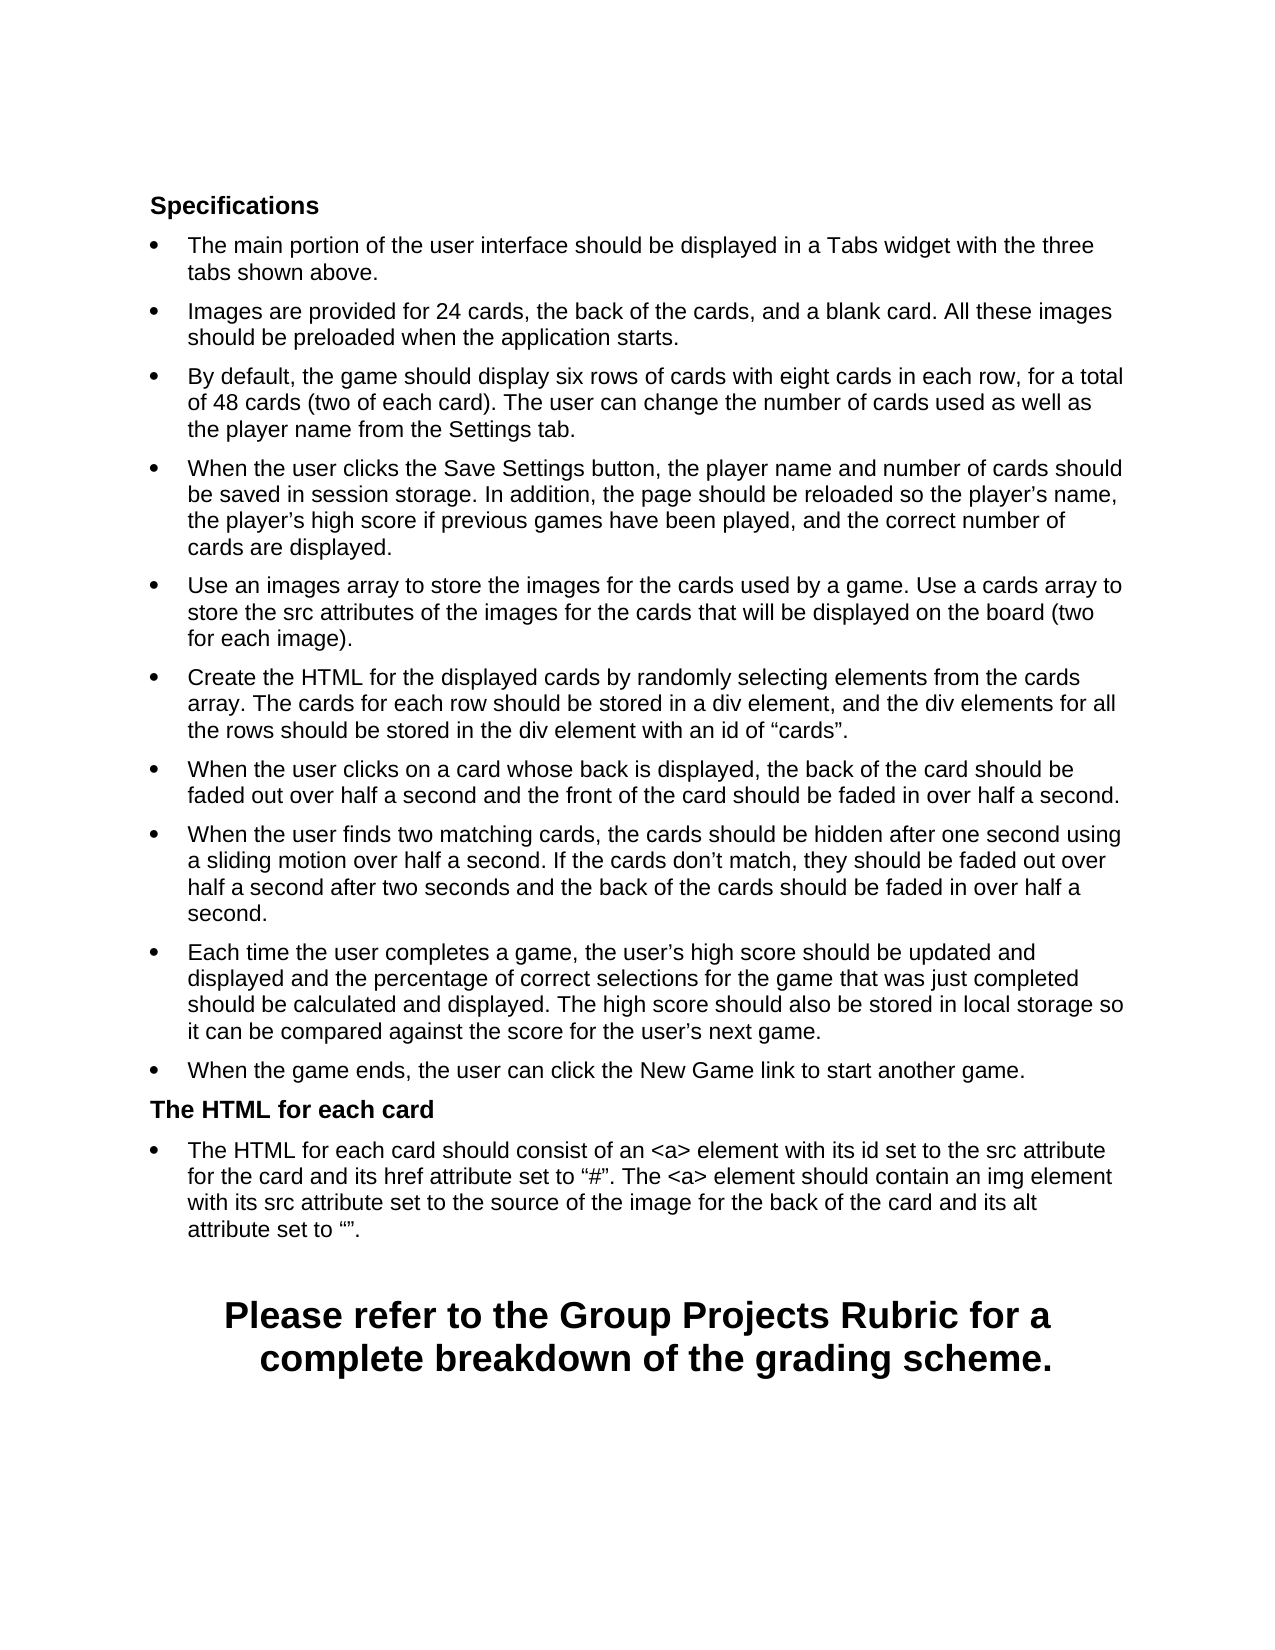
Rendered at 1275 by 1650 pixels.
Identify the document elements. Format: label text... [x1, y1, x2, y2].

text When the user clicks the Save Settings button, the player name and number of cards should be saved in session storage. In addition, the page should be reloaded so the player’s name, the player’s high score if previous games have been played, and the correct number of cards are displayed. [150, 454, 1125, 560]
text When the user finds two matching cards, the cards should be hidden after one second using a sliding motion over half a second. If the cards don’t match, they should be faded out over half a second after two seconds and the back of the cards should be faded in over half a second. [150, 821, 1125, 926]
text Each time the user completes a game, the user’s high score should be updated and displayed and the percentage of correct selections for the game that was just completed should be calculated and displayed. The high score should also be stored in local storage so it can be compared against the score for the user’s next game. [150, 939, 1125, 1044]
text The main portion of the user interface should be displayed in a Tabs widget with the three tabs shown above. [150, 232, 1125, 285]
subtitle The HTML for each card [150, 1095, 1125, 1124]
list Please refer to the Group Projects Rubric for a complete breakdown of the grading scheme. [150, 1293, 1125, 1380]
text The HTML for each card should consist of an <a> element with its id set to the src attribute for the card and its href attribute set to “#”. The <a> element should contain an img element with its src attribute set to the source of the image for the back of the card and its alt attribute set to “”. [150, 1137, 1125, 1242]
text Images are provided for 24 cards, the back of the cards, and a blank card. All these images should be preloaded when the application starts. [150, 298, 1125, 350]
text When the user clicks on a card whose back is displayed, the back of the card should be faded out over half a second and the front of the card should be faded in over half a second. [150, 756, 1125, 808]
text When the game ends, the user can click the New Game link to start another game. [150, 1057, 1125, 1083]
text By default, the game should display six rows of cards with eight cards in each row, for a total of 48 cards (two of each card). The user can change the number of cards used as well as the player name from the Settings tab. [150, 363, 1125, 442]
text Create the HTML for the displayed cards by randomly selecting elements from the cards array. The cards for each row should be stored in a div element, and the div elements for all the rows should be stored in the div element with an id of “cards”. [150, 664, 1125, 743]
subtitle Specifications [150, 191, 1125, 220]
text Use an images array to store the images for the cards used by a game. Use a cards array to store the src attributes of the images for the cards that will be displayed on the board (two for each image). [150, 572, 1125, 651]
